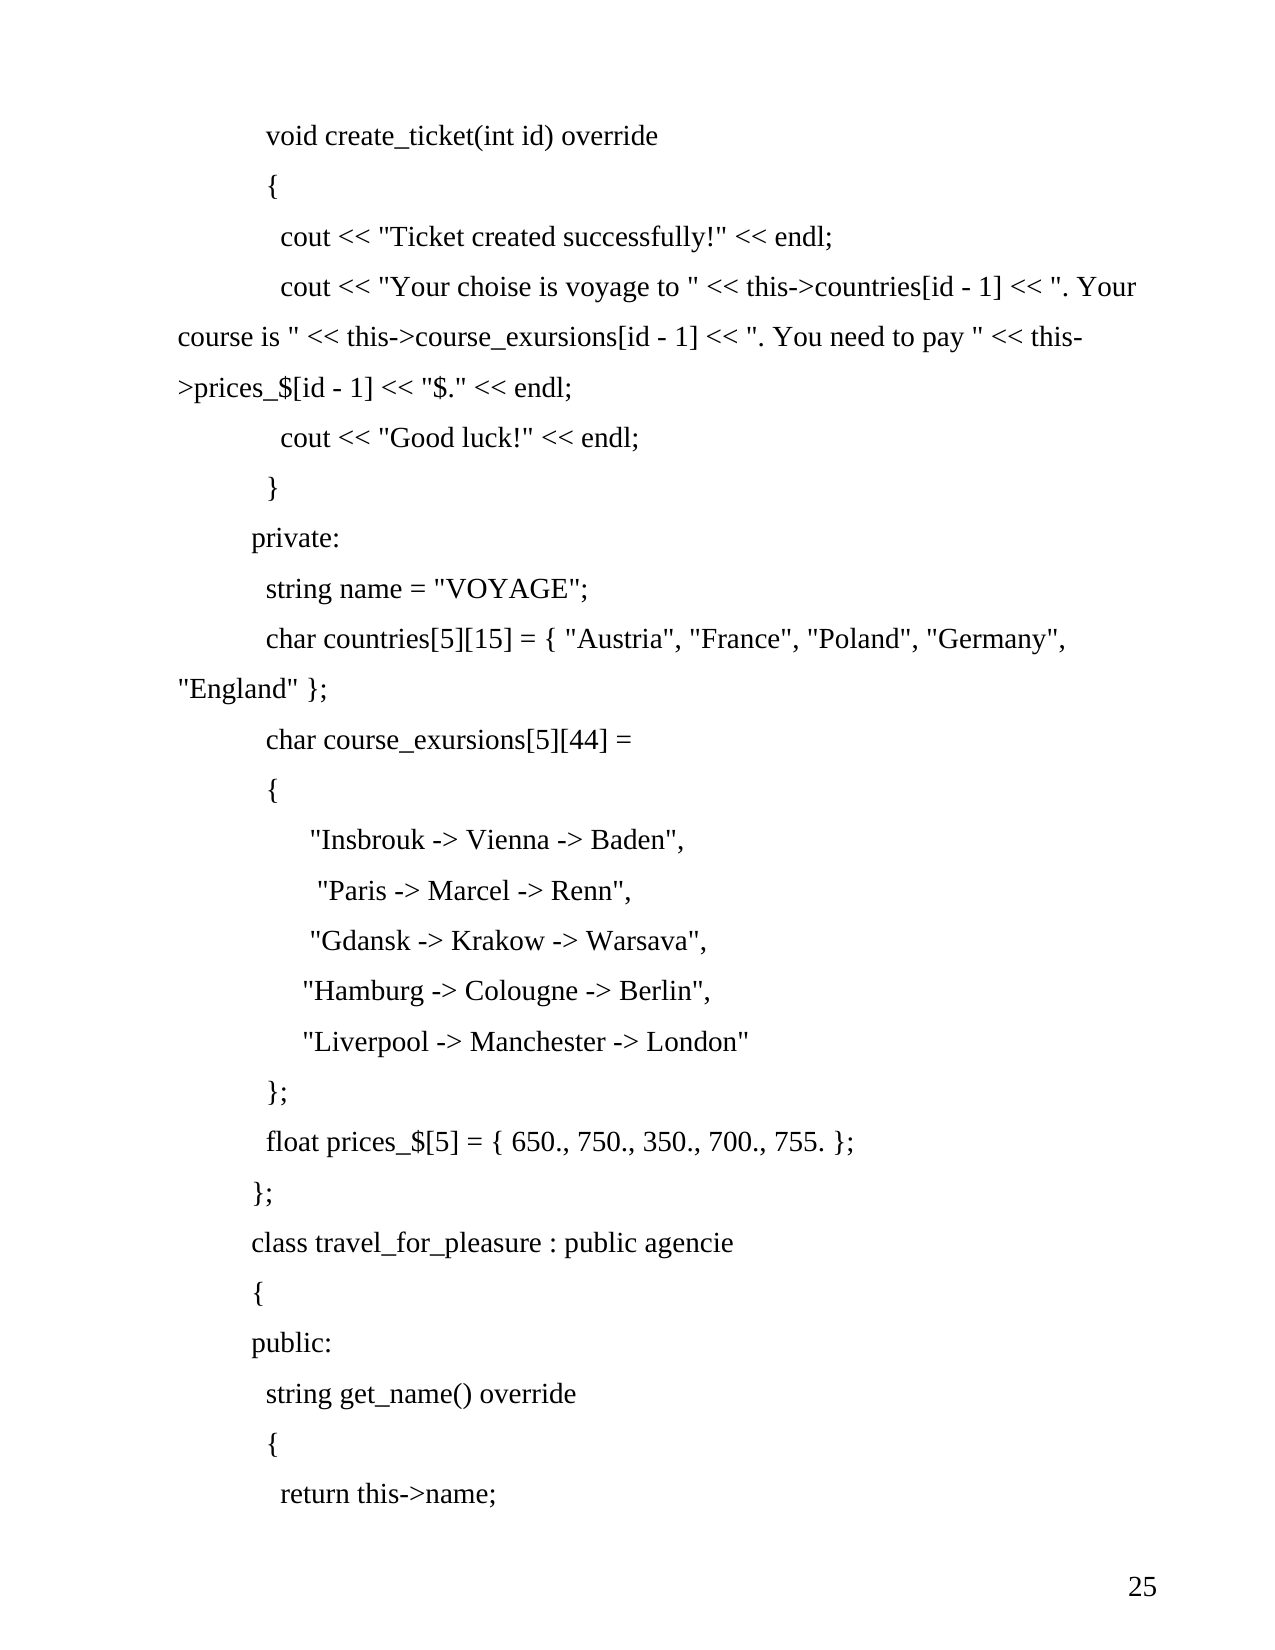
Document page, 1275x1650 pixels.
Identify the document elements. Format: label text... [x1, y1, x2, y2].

text char course_exursions[5][44] = [177, 722, 1157, 755]
text string name = "VOYAGE"; [177, 571, 1157, 604]
text cout << "Ticket created successfully!" << endl; [177, 219, 1157, 252]
text class travel_for_pleasure : public agencie [177, 1225, 1157, 1258]
text private: [177, 521, 1157, 554]
text } [177, 470, 1157, 504]
text { [177, 1275, 1157, 1309]
text void create_ticket(int id) override [177, 118, 1157, 152]
text float prices_$[5] = { 650., 750., 350., 700., 755. }; [177, 1124, 1157, 1158]
text char countries[5][15] = { "Austria", "France", "Poland", "Germany", "England" }; [177, 621, 1157, 705]
text { [177, 1426, 1157, 1460]
text public: [177, 1326, 1157, 1359]
text "Liverpool -> Manchester -> London" [177, 1024, 1157, 1057]
text cout << "Good luck!" << endl; [177, 420, 1157, 453]
text "Gdansk -> Krakow -> Warsava", [177, 923, 1157, 957]
text "Hamburg -> Colougne -> Berlin", [177, 973, 1157, 1007]
text cout << "Your choise is voyage to " << this->countries[id - 1] << ". Your course is " << this->course_exursions[id - 1] << ". You need to pay " << this->prices_$[id - 1] << "$." << endl; [177, 269, 1157, 403]
text return this->name; [177, 1477, 1157, 1510]
text "Paris -> Marcel -> Renn", [177, 873, 1157, 906]
text }; [177, 1074, 1157, 1108]
text { [177, 772, 1157, 806]
text { [177, 168, 1157, 202]
text }; [177, 1175, 1157, 1208]
text string get_name() override [177, 1376, 1157, 1409]
text "Insbrouk -> Vienna -> Baden", [177, 822, 1157, 856]
